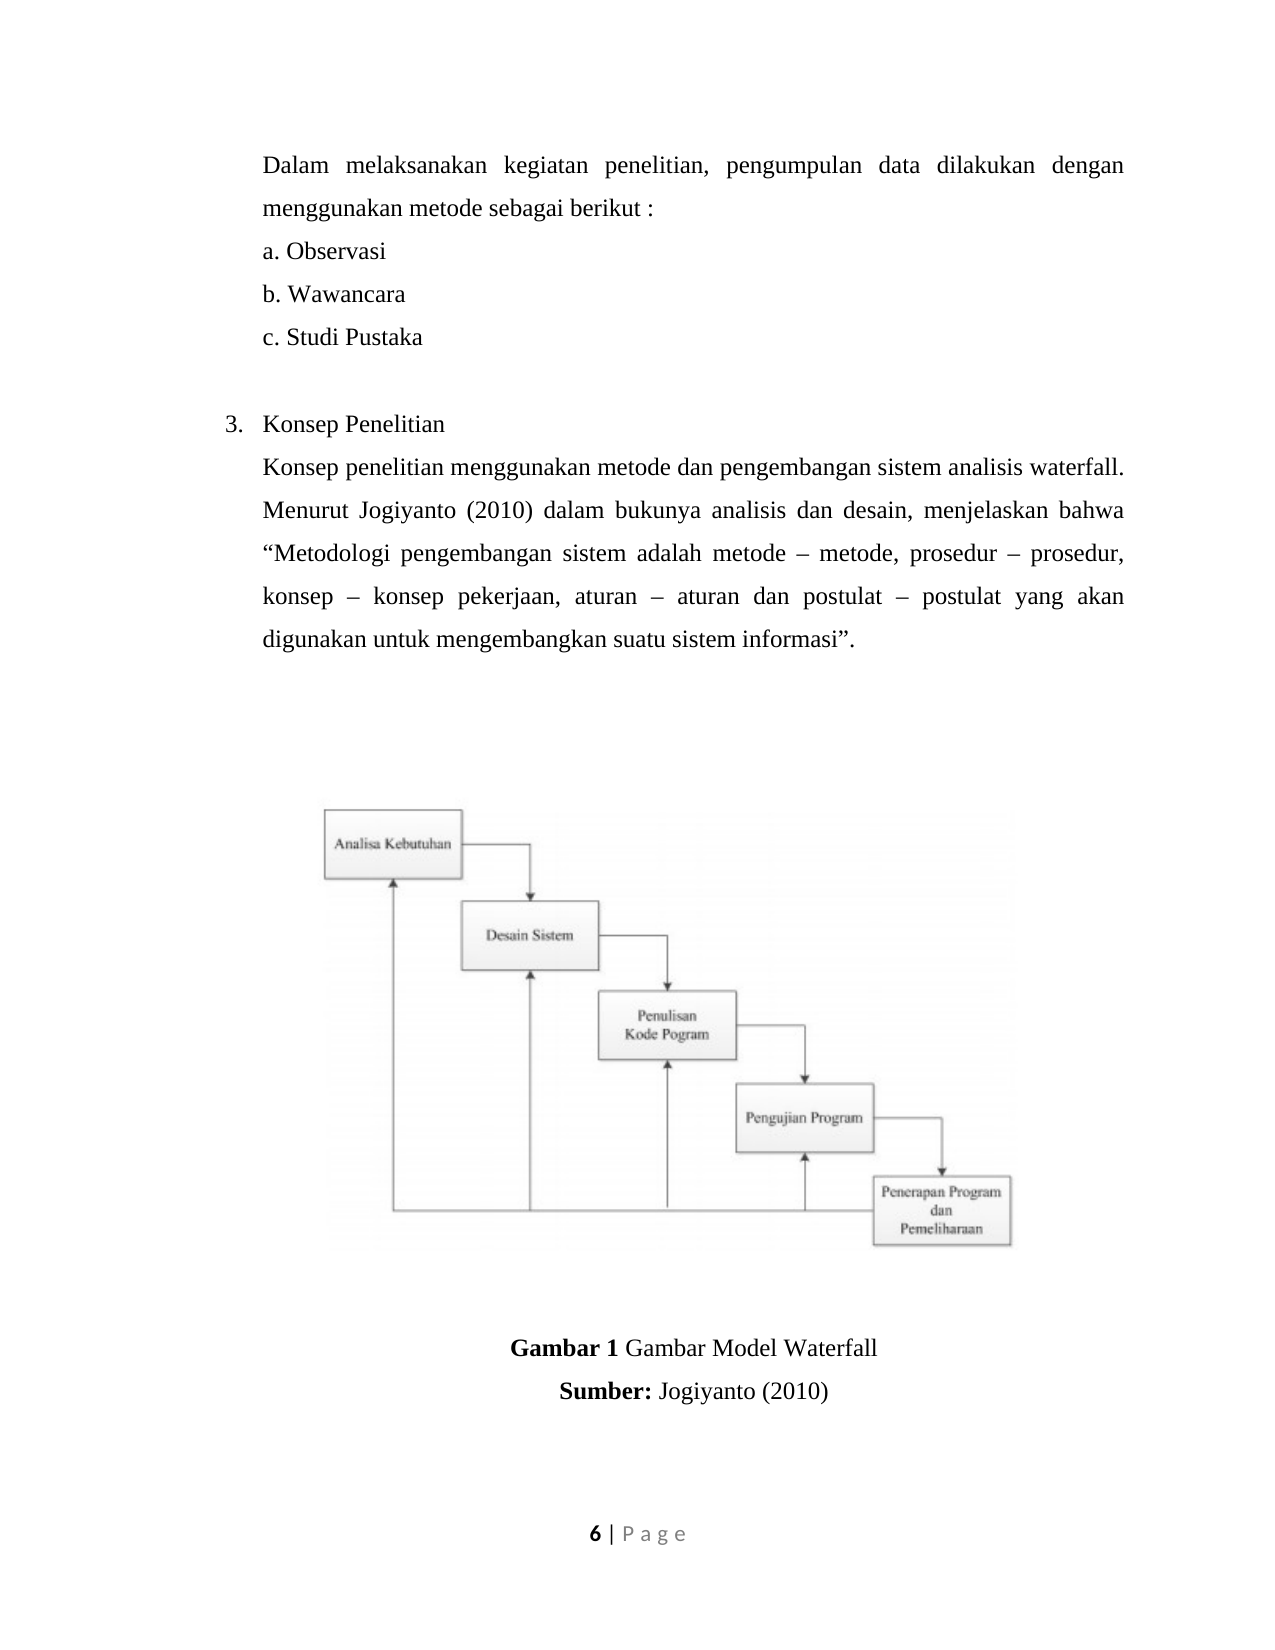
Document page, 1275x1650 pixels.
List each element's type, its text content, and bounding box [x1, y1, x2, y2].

list c. Studi Pustaka [262, 322, 1125, 351]
list Dalam melaksanakan kegiatan penelitian, pengumpulan data dilakukan dengan menggunakan metode sebagai berikut : [262, 150, 1125, 222]
list b. Wawancara [262, 279, 1125, 308]
list Konsep Penelitian [225, 409, 1125, 437]
list a. Observasi [262, 236, 1125, 265]
list Gambar 1 Gambar Model Waterfall [262, 1333, 1125, 1362]
list Konsep penelitian menggunakan metode dan pengembangan sistem analisis waterfall. Menurut Jogiyanto (2010) dalam bukunya analisis dan desain, menjelaskan bahwa “Metodologi pengembangan sistem adalah metode – metode, prosedur – prosedur, konsep – konsep pekerjaan, aturan – aturan dan postulat – postulat yang akan digunakan untuk mengembangkan suatu sistem informasi”. [262, 452, 1125, 653]
list Sumber: Jogiyanto (2010) [262, 1376, 1125, 1405]
picture [293, 787, 1094, 1277]
